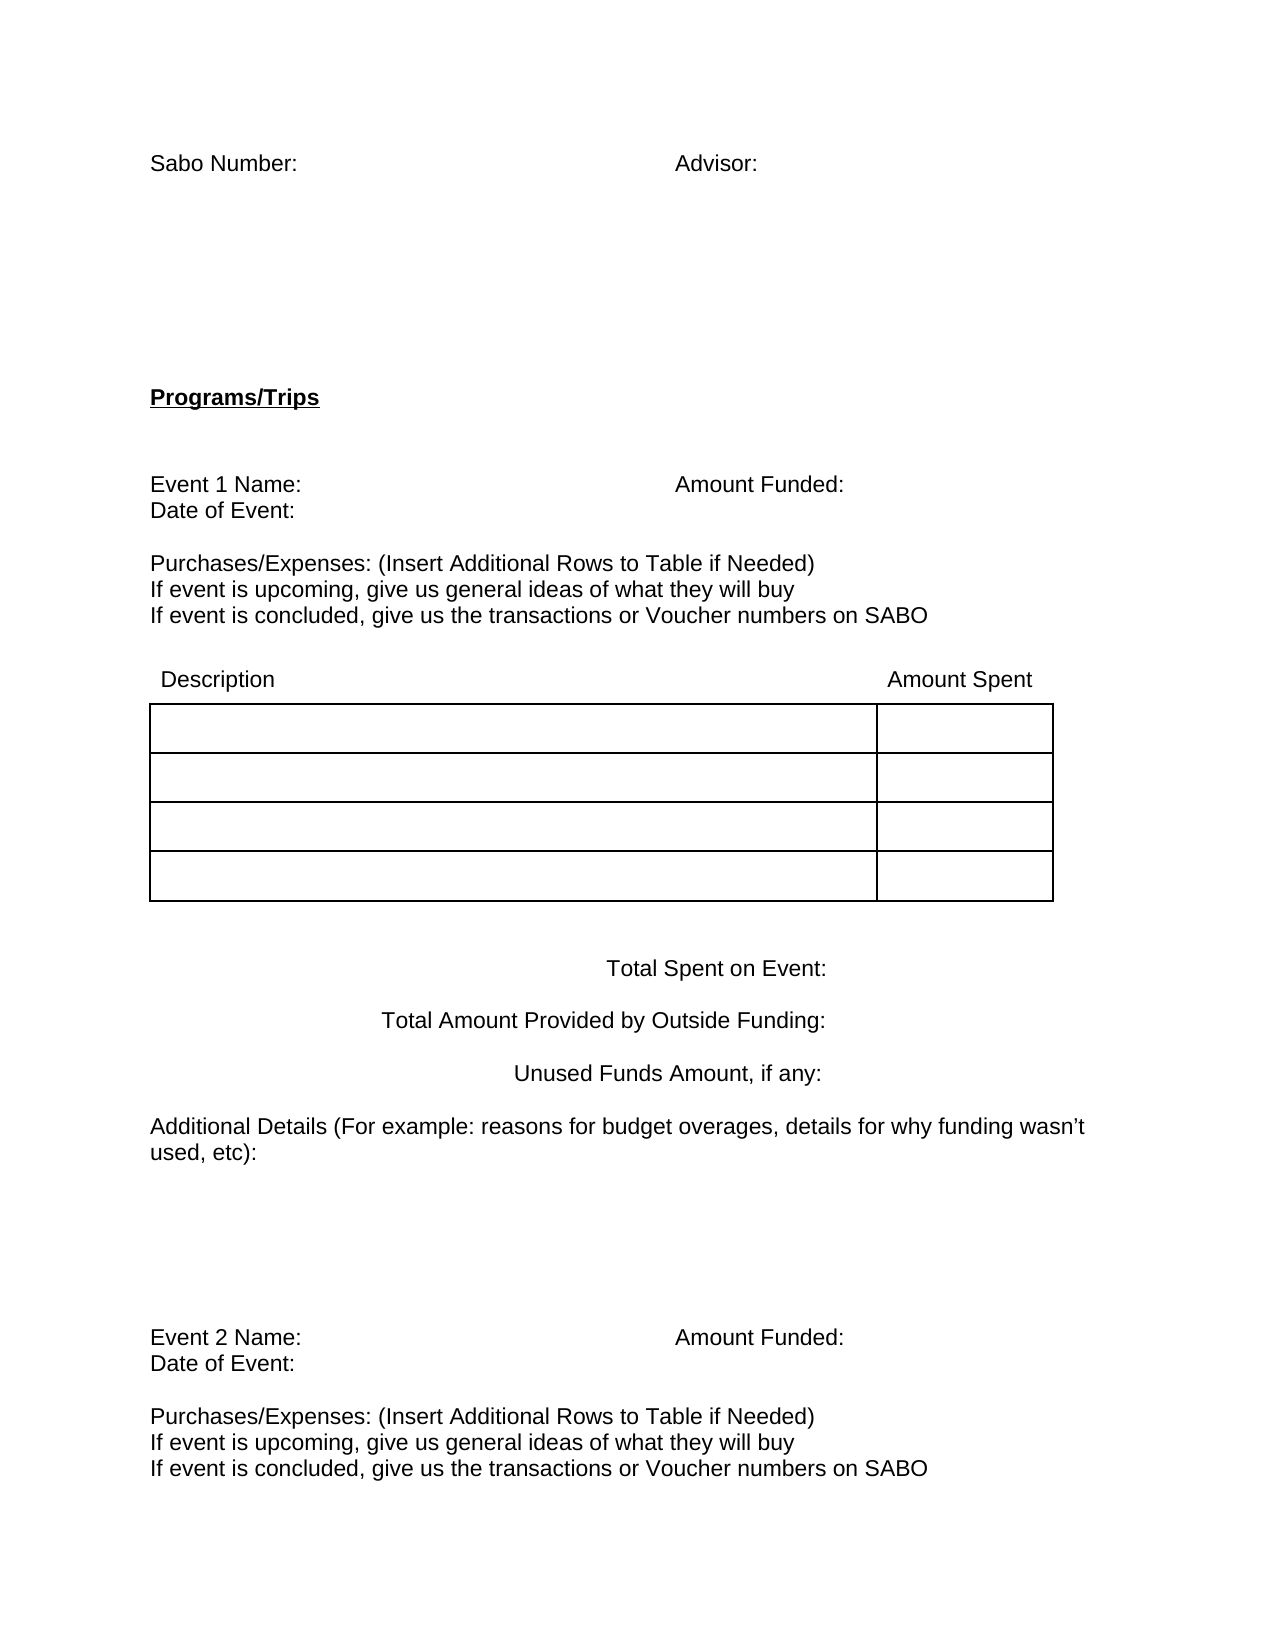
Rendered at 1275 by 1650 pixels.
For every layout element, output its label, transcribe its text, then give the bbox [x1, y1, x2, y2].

text Unused Funds Amount, if any: [450, 1060, 1125, 1086]
text If event is upcoming, give us general ideas of what they will buy [150, 576, 1125, 602]
text Purchases/Expenses: (Insert Additional Rows to Table if Needed) [150, 1403, 1125, 1429]
text Amount Funded: [675, 1324, 1125, 1350]
text Event 1 Name: [150, 471, 600, 497]
table_header Amount Spent [877, 655, 1053, 702]
text Total Spent on Event: [525, 955, 1125, 981]
text Event 2 Name: [150, 1324, 600, 1350]
text Additional Details (For example: reasons for budget overages, details for why funding wasn’t used, etc): [150, 1113, 1125, 1166]
table_cell [878, 754, 1052, 801]
text If event is concluded, give us the transactions or Voucher numbers on SABO [150, 1455, 1125, 1482]
text If event is upcoming, give us general ideas of what they will buy [150, 1429, 1125, 1455]
text Date of Event: [150, 497, 600, 523]
text Advisor: [675, 150, 1125, 176]
table_cell [151, 705, 876, 752]
text Amount Funded: [675, 471, 1125, 497]
table_cell [151, 852, 876, 900]
table_cell [151, 803, 876, 850]
table_cell [878, 705, 1052, 752]
table_cell [878, 852, 1052, 900]
text Date of Event: [150, 1350, 600, 1376]
text Total Amount Provided by Outside Funding: [375, 1007, 1125, 1034]
text If event is concluded, give us the transactions or Voucher numbers on SABO [150, 602, 1125, 629]
text Purchases/Expenses: (Insert Additional Rows to Table if Needed) [150, 550, 1125, 576]
text Programs/Trips [150, 384, 1125, 410]
table_cell [151, 754, 876, 801]
table_cell [878, 803, 1052, 850]
text Sabo Number: [150, 150, 600, 176]
table_header Description [150, 655, 877, 702]
